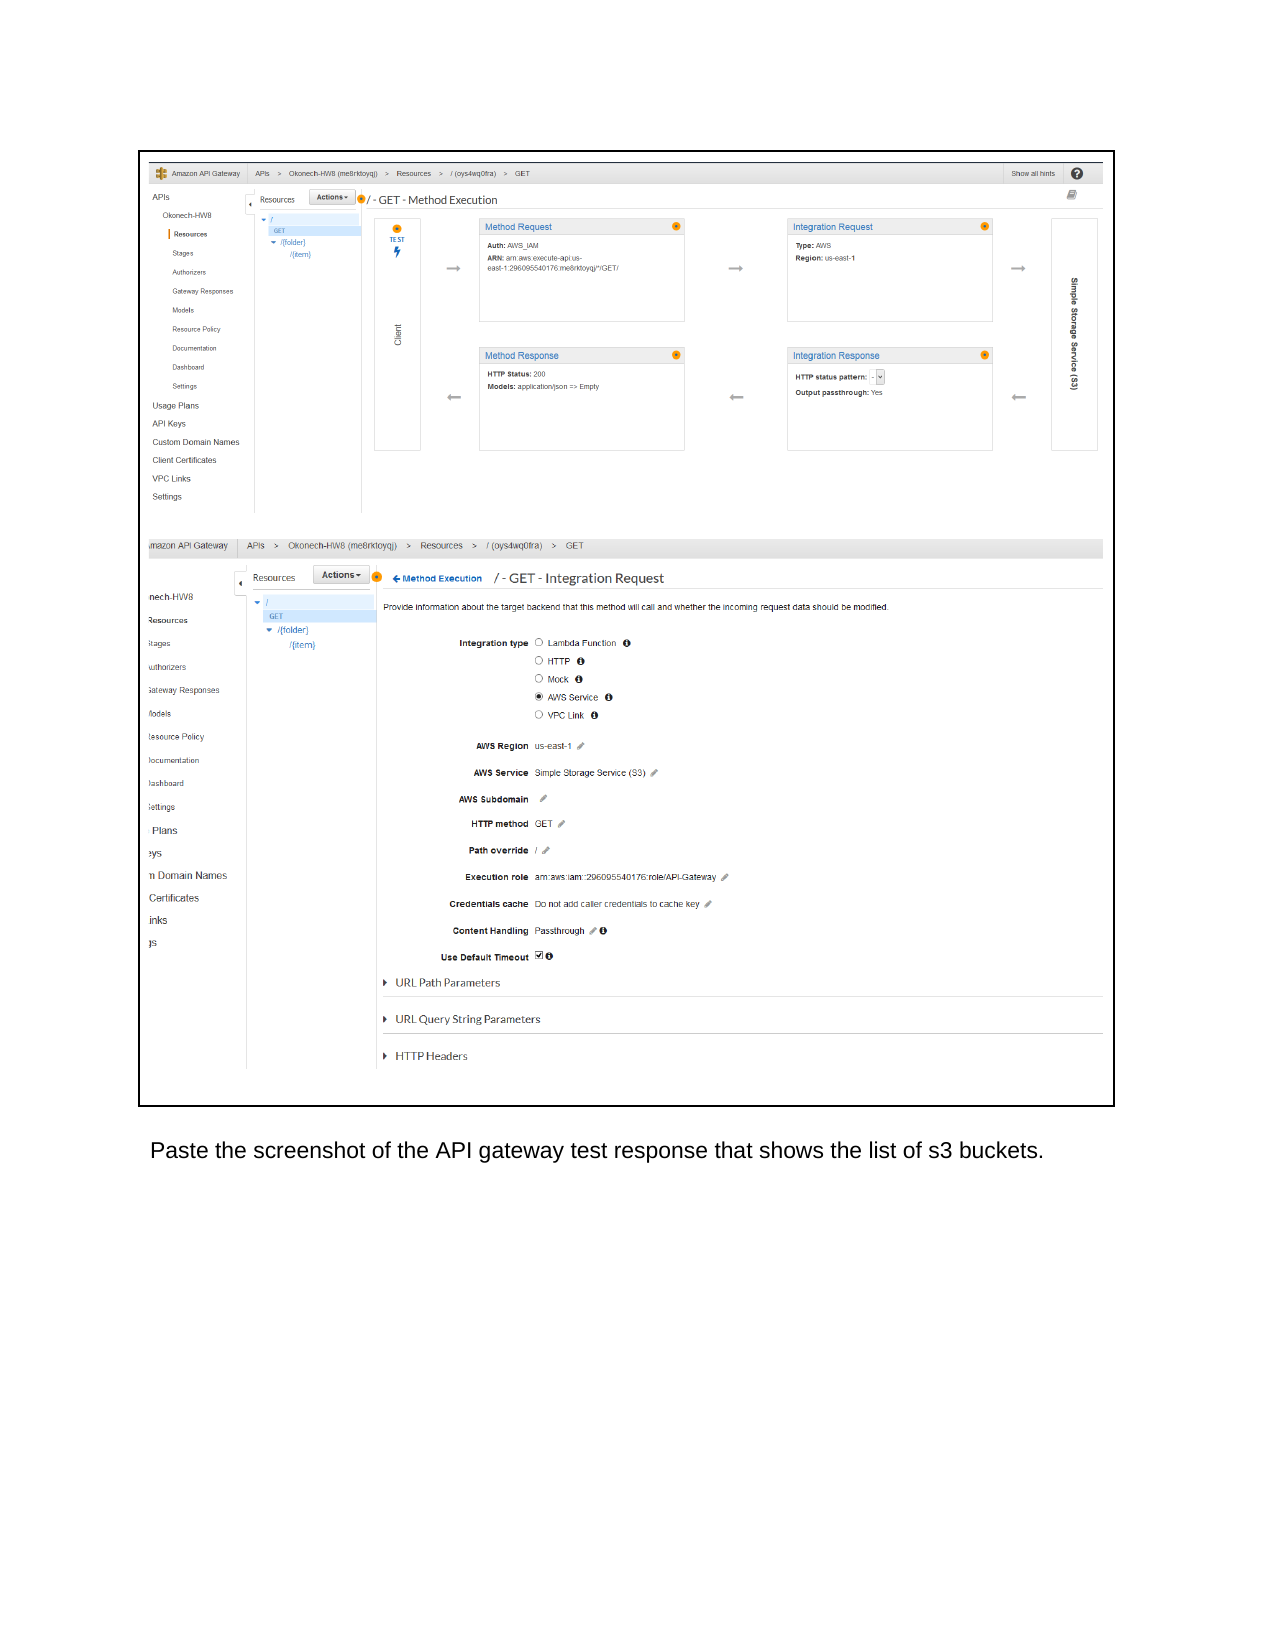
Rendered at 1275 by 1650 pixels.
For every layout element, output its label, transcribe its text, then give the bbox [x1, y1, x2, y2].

picture [148, 539, 1103, 1069]
picture [148, 162, 1103, 513]
table_header [140, 152, 1113, 1105]
text Paste the screenshot of the API gateway test response that shows the list of s3 buckets. [150, 1137, 1125, 1164]
